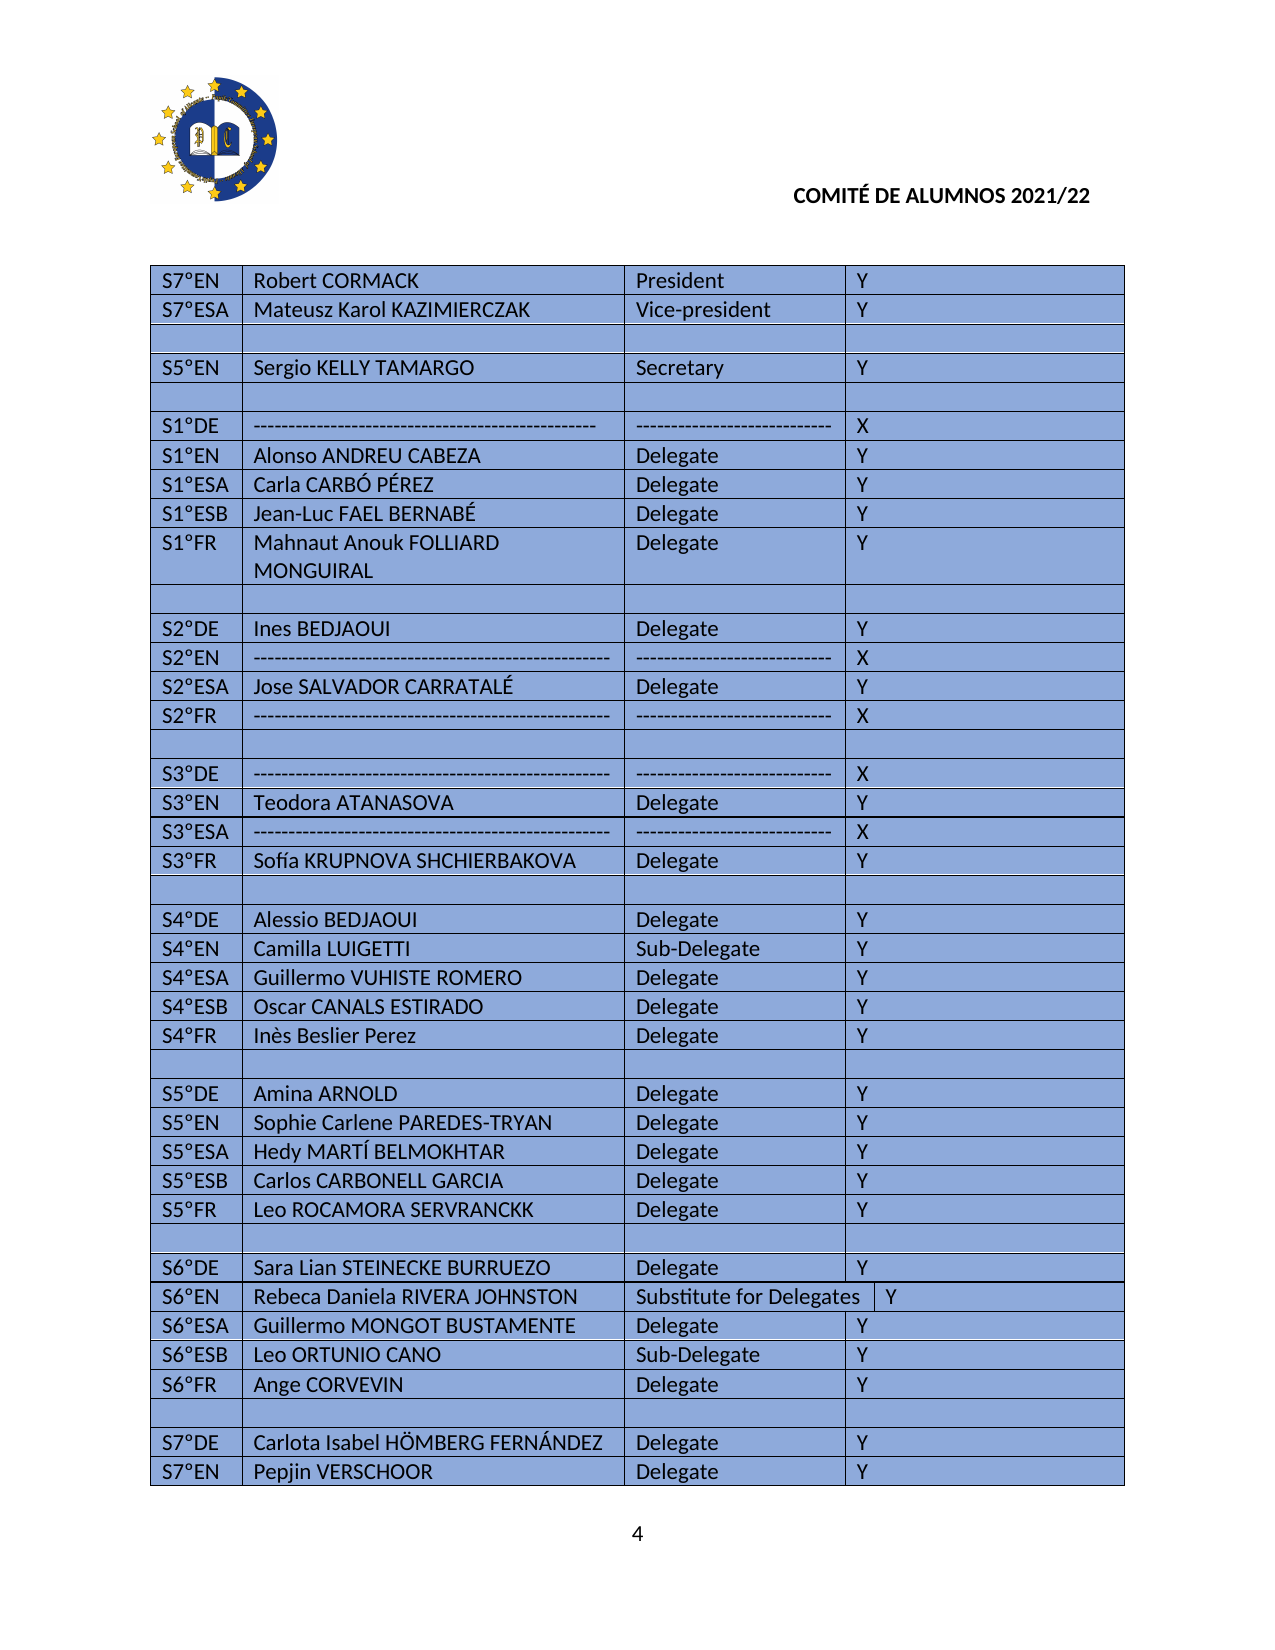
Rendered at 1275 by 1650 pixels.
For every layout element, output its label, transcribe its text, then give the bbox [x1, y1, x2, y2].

table_cell S7ºDE [151, 1428, 242, 1456]
table_cell Mateusz Karol KAZIMIERCZAK [243, 295, 624, 323]
table_cell Mahnaut Anouk FOLLIARD MONGUIRAL [243, 528, 624, 584]
table_cell Y [846, 934, 1124, 962]
table_cell Y [846, 1312, 1124, 1339]
table_cell [625, 585, 845, 613]
table_cell Y [846, 905, 1124, 933]
table_cell President [625, 266, 845, 294]
table_cell Delegate [625, 499, 845, 527]
table_cell Y [846, 1079, 1124, 1107]
table_cell Delegate [625, 789, 845, 816]
table_cell Delegate [625, 1079, 845, 1107]
table_cell Y [846, 847, 1124, 874]
table_cell [151, 1399, 242, 1427]
table_cell Ange CORVEVIN [243, 1370, 624, 1398]
table_cell S7ºESA [151, 295, 242, 323]
table_cell Y [846, 1341, 1124, 1369]
table_cell [625, 1050, 845, 1078]
table_cell S6ºDE [151, 1254, 242, 1281]
table_cell Delegate [625, 614, 845, 642]
table_cell Y [846, 614, 1124, 642]
table_cell Camilla LUIGETTI [243, 934, 624, 962]
table_cell Substitute for Delegates [625, 1283, 874, 1311]
table_cell X [846, 412, 1124, 440]
table_cell Y [846, 1370, 1124, 1398]
table_cell Delegate [625, 1370, 845, 1398]
table_cell S5ºDE [151, 1079, 242, 1107]
table_cell [625, 1224, 845, 1252]
table_cell Y [846, 1108, 1124, 1136]
table_cell Alonso ANDREU CABEZA [243, 441, 624, 469]
table_cell [625, 730, 845, 758]
table_cell [243, 730, 624, 758]
table_cell Delegate [625, 1021, 845, 1049]
table_cell Delegate [625, 1166, 845, 1194]
table_cell Delegate [625, 672, 845, 700]
table_cell Y [846, 992, 1124, 1020]
table_cell Robert CORMACK [243, 266, 624, 294]
table_cell S4ºESA [151, 963, 242, 991]
table_cell [846, 1224, 1124, 1252]
table_cell --------------------------------------------------- [243, 759, 624, 787]
table_cell S4ºFR [151, 1021, 242, 1049]
table_cell [151, 1224, 242, 1252]
table_cell [151, 1050, 242, 1078]
table_cell Y [846, 441, 1124, 469]
table_cell S1ºESA [151, 470, 242, 498]
table_cell ---------------------------- [625, 412, 845, 440]
table_cell [243, 876, 624, 904]
table_cell Y [846, 1021, 1124, 1049]
table_cell [243, 1399, 624, 1427]
table_cell S6ºESB [151, 1341, 242, 1369]
table_cell S4ºDE [151, 905, 242, 933]
table_cell S4ºESB [151, 992, 242, 1020]
table_cell S1ºEN [151, 441, 242, 469]
table_cell [151, 730, 242, 758]
table_cell [243, 1050, 624, 1078]
table_cell S1ºFR [151, 528, 242, 584]
table_cell Ines BEDJAOUI [243, 614, 624, 642]
table_cell Carlota Isabel HÖMBERG FERNÁNDEZ [243, 1428, 624, 1456]
table_cell X [846, 759, 1124, 787]
table_cell S4ºEN [151, 934, 242, 962]
table_cell [846, 1399, 1124, 1427]
table_cell --------------------------------------------------- [243, 701, 624, 729]
table_cell Alessio BEDJAOUI [243, 905, 624, 933]
table_cell [846, 730, 1124, 758]
table_cell Y [846, 1195, 1124, 1223]
table_cell Leo ROCAMORA SERVRANCKK [243, 1195, 624, 1223]
table_cell Y [846, 470, 1124, 498]
table_cell Y [846, 354, 1124, 382]
table_cell X [846, 818, 1124, 846]
table_cell Oscar CANALS ESTIRADO [243, 992, 624, 1020]
table_cell [151, 876, 242, 904]
table_cell Sub-Delegate [625, 1341, 845, 1369]
table_cell Jose SALVADOR CARRATALÉ [243, 672, 624, 700]
table_cell [151, 325, 242, 352]
table_cell Carlos CARBONELL GARCIA [243, 1166, 624, 1194]
table_cell S6ºFR [151, 1370, 242, 1398]
table_cell Sofía KRUPNOVA SHCHIERBAKOVA [243, 847, 624, 874]
table_cell ---------------------------- [625, 818, 845, 846]
table_cell Rebeca Daniela RIVERA JOHNSTON [243, 1283, 624, 1311]
table_cell Guillermo MONGOT BUSTAMENTE [243, 1312, 624, 1339]
table_cell S3ºESA [151, 818, 242, 846]
table_cell [243, 383, 624, 411]
table_cell Vice-president [625, 295, 845, 323]
table_cell S3ºEN [151, 789, 242, 816]
table_cell Inès Beslier Perez [243, 1021, 624, 1049]
table_cell S5ºEN [151, 354, 242, 382]
table_cell Y [846, 963, 1124, 991]
table_cell [243, 1224, 624, 1252]
table_cell S6ºESA [151, 1312, 242, 1339]
table_cell [846, 325, 1124, 352]
table_cell [151, 585, 242, 613]
table_cell [243, 325, 624, 352]
table_cell ---------------------------- [625, 643, 845, 671]
table_cell Y [846, 789, 1124, 816]
table_cell Guillermo VUHISTE ROMERO [243, 963, 624, 991]
table_cell S1ºDE [151, 412, 242, 440]
table_cell X [846, 701, 1124, 729]
table_cell Delegate [625, 528, 845, 584]
table_cell [846, 1050, 1124, 1078]
table_cell Delegate [625, 1254, 845, 1281]
table_cell Y [846, 672, 1124, 700]
table_cell S5ºESB [151, 1166, 242, 1194]
table_cell Y [846, 528, 1124, 584]
table_cell Delegate [625, 992, 845, 1020]
table_cell [846, 585, 1124, 613]
table_cell X [846, 643, 1124, 671]
table_cell S5ºFR [151, 1195, 242, 1223]
table_cell Y [875, 1283, 1124, 1311]
table_cell S3ºFR [151, 847, 242, 874]
table_cell S7ºEN [151, 266, 242, 294]
table_cell [243, 585, 624, 613]
picture [150, 75, 279, 204]
table_cell ---------------------------- [625, 759, 845, 787]
table_cell [625, 383, 845, 411]
table_cell [625, 325, 845, 352]
table_cell S6ºEN [151, 1283, 242, 1311]
table_cell Sophie Carlene PAREDES-TRYAN [243, 1108, 624, 1136]
table_cell S2ºFR [151, 701, 242, 729]
table_cell Y [846, 1254, 1124, 1281]
table_cell S3ºDE [151, 759, 242, 787]
table_cell Delegate [625, 1108, 845, 1136]
table_cell Y [846, 1428, 1124, 1456]
table_cell Sergio KELLY TAMARGO [243, 354, 624, 382]
table_cell Y [846, 1457, 1124, 1485]
table_cell Y [846, 1137, 1124, 1165]
table_cell Pepjin VERSCHOOR [243, 1457, 624, 1485]
table_cell Y [846, 1166, 1124, 1194]
table_cell --------------------------------------------------- [243, 818, 624, 846]
table_cell S5ºEN [151, 1108, 242, 1136]
table_cell Delegate [625, 1195, 845, 1223]
table_cell Y [846, 266, 1124, 294]
table_cell Carla CARBÓ PÉREZ [243, 470, 624, 498]
table_cell Delegate [625, 470, 845, 498]
table_cell Y [846, 499, 1124, 527]
table_cell Delegate [625, 1457, 845, 1485]
table_cell --------------------------------------------------- [243, 643, 624, 671]
table_cell S7ºEN [151, 1457, 242, 1485]
table_cell Leo ORTUNIO CANO [243, 1341, 624, 1369]
table_cell Sub-Delegate [625, 934, 845, 962]
table_cell Teodora ATANASOVA [243, 789, 624, 816]
table_cell Delegate [625, 847, 845, 874]
table_cell S2ºEN [151, 643, 242, 671]
table_cell S1ºESB [151, 499, 242, 527]
table_cell Delegate [625, 1312, 845, 1339]
table_cell Jean-Luc FAEL BERNABÉ [243, 499, 624, 527]
table_cell [151, 383, 242, 411]
table_cell Delegate [625, 441, 845, 469]
table_cell [846, 876, 1124, 904]
table_cell Delegate [625, 963, 845, 991]
table_cell Delegate [625, 1428, 845, 1456]
table_cell Sara Lian STEINECKE BURRUEZO [243, 1254, 624, 1281]
table_cell [625, 1399, 845, 1427]
table_cell [625, 876, 845, 904]
table_cell Hedy MARTÍ BELMOKHTAR [243, 1137, 624, 1165]
table_cell Y [846, 295, 1124, 323]
table_cell Delegate [625, 905, 845, 933]
table_cell S5ºESA [151, 1137, 242, 1165]
table_cell S2ºDE [151, 614, 242, 642]
table_cell Secretary [625, 354, 845, 382]
table_cell ------------------------------------------------- [243, 412, 624, 440]
table_cell [846, 383, 1124, 411]
table_cell S2ºESA [151, 672, 242, 700]
table_cell Delegate [625, 1137, 845, 1165]
table_cell Amina ARNOLD [243, 1079, 624, 1107]
table_cell ---------------------------- [625, 701, 845, 729]
